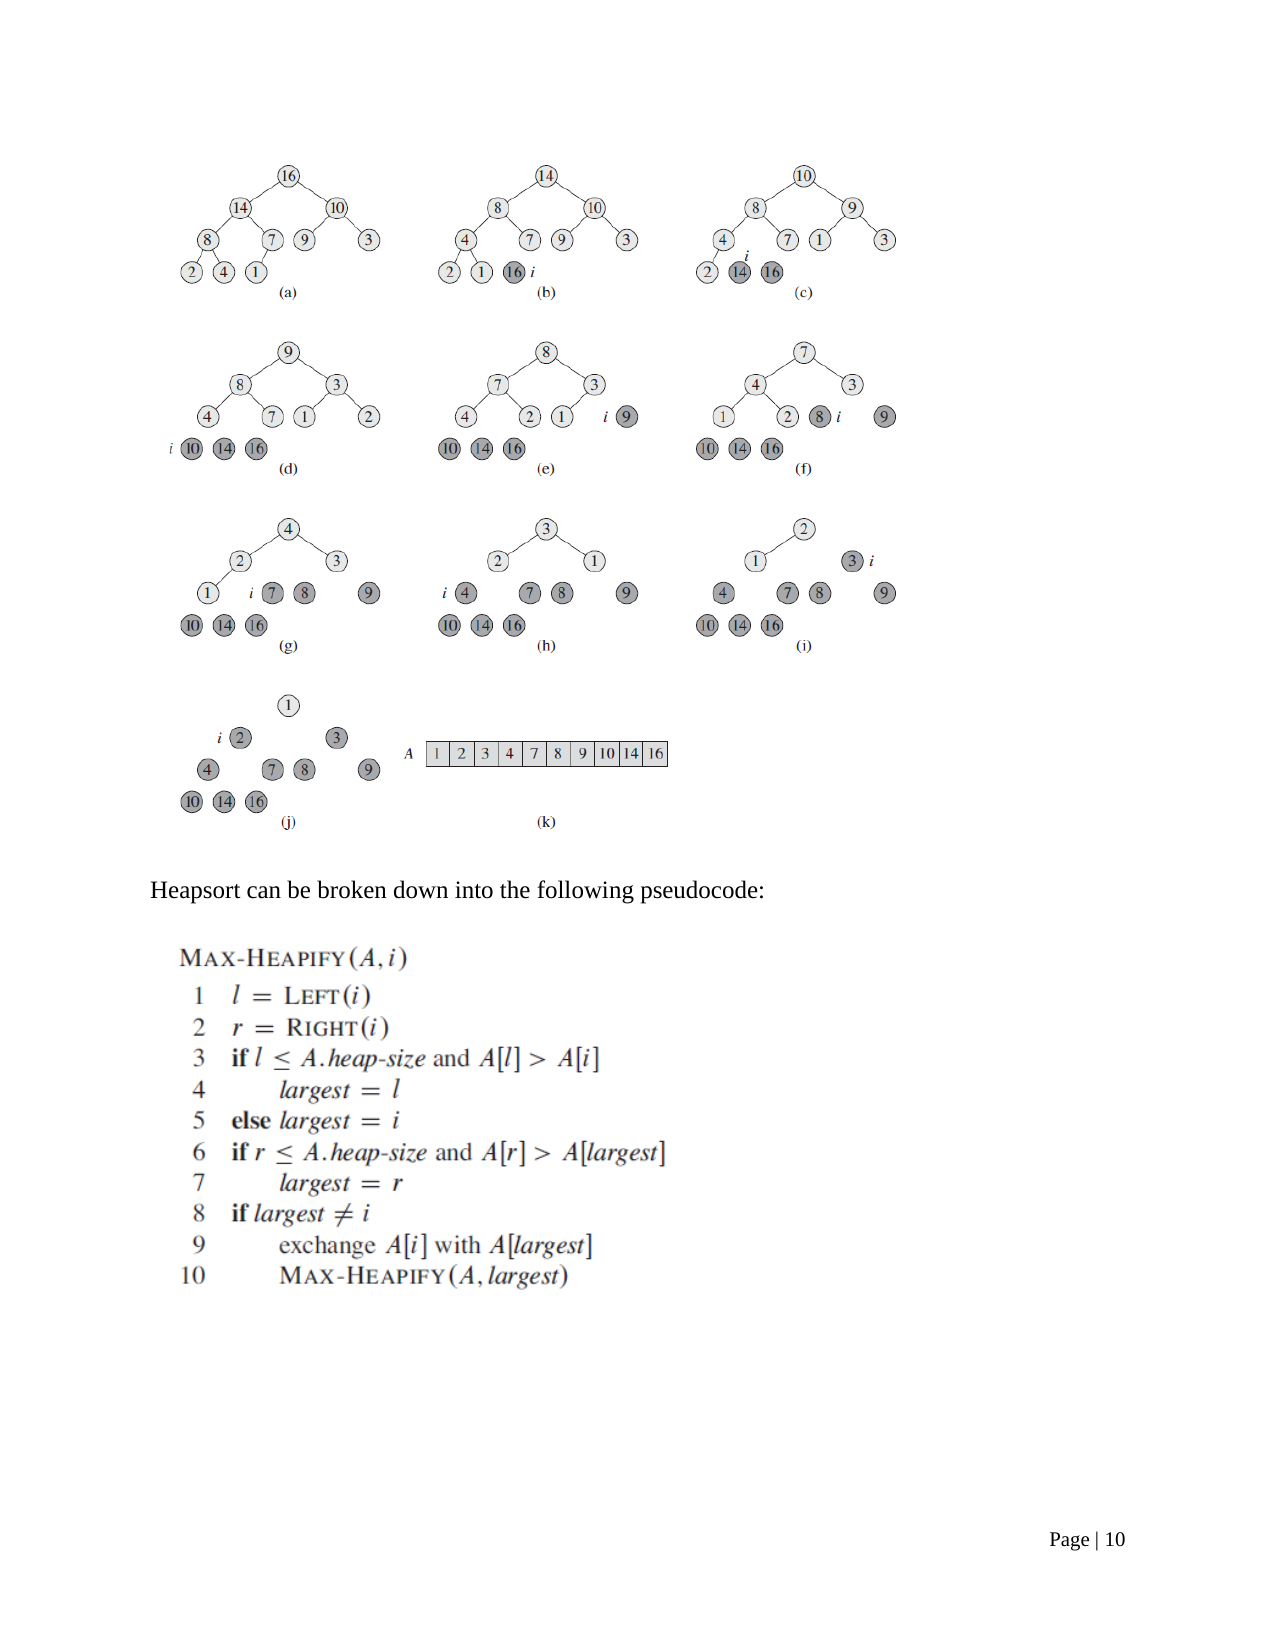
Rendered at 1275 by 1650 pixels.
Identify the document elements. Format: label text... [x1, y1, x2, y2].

text Heapsort can be broken down into the following pseudocode: [150, 875, 1125, 904]
picture [150, 150, 929, 847]
picture [150, 932, 695, 1307]
